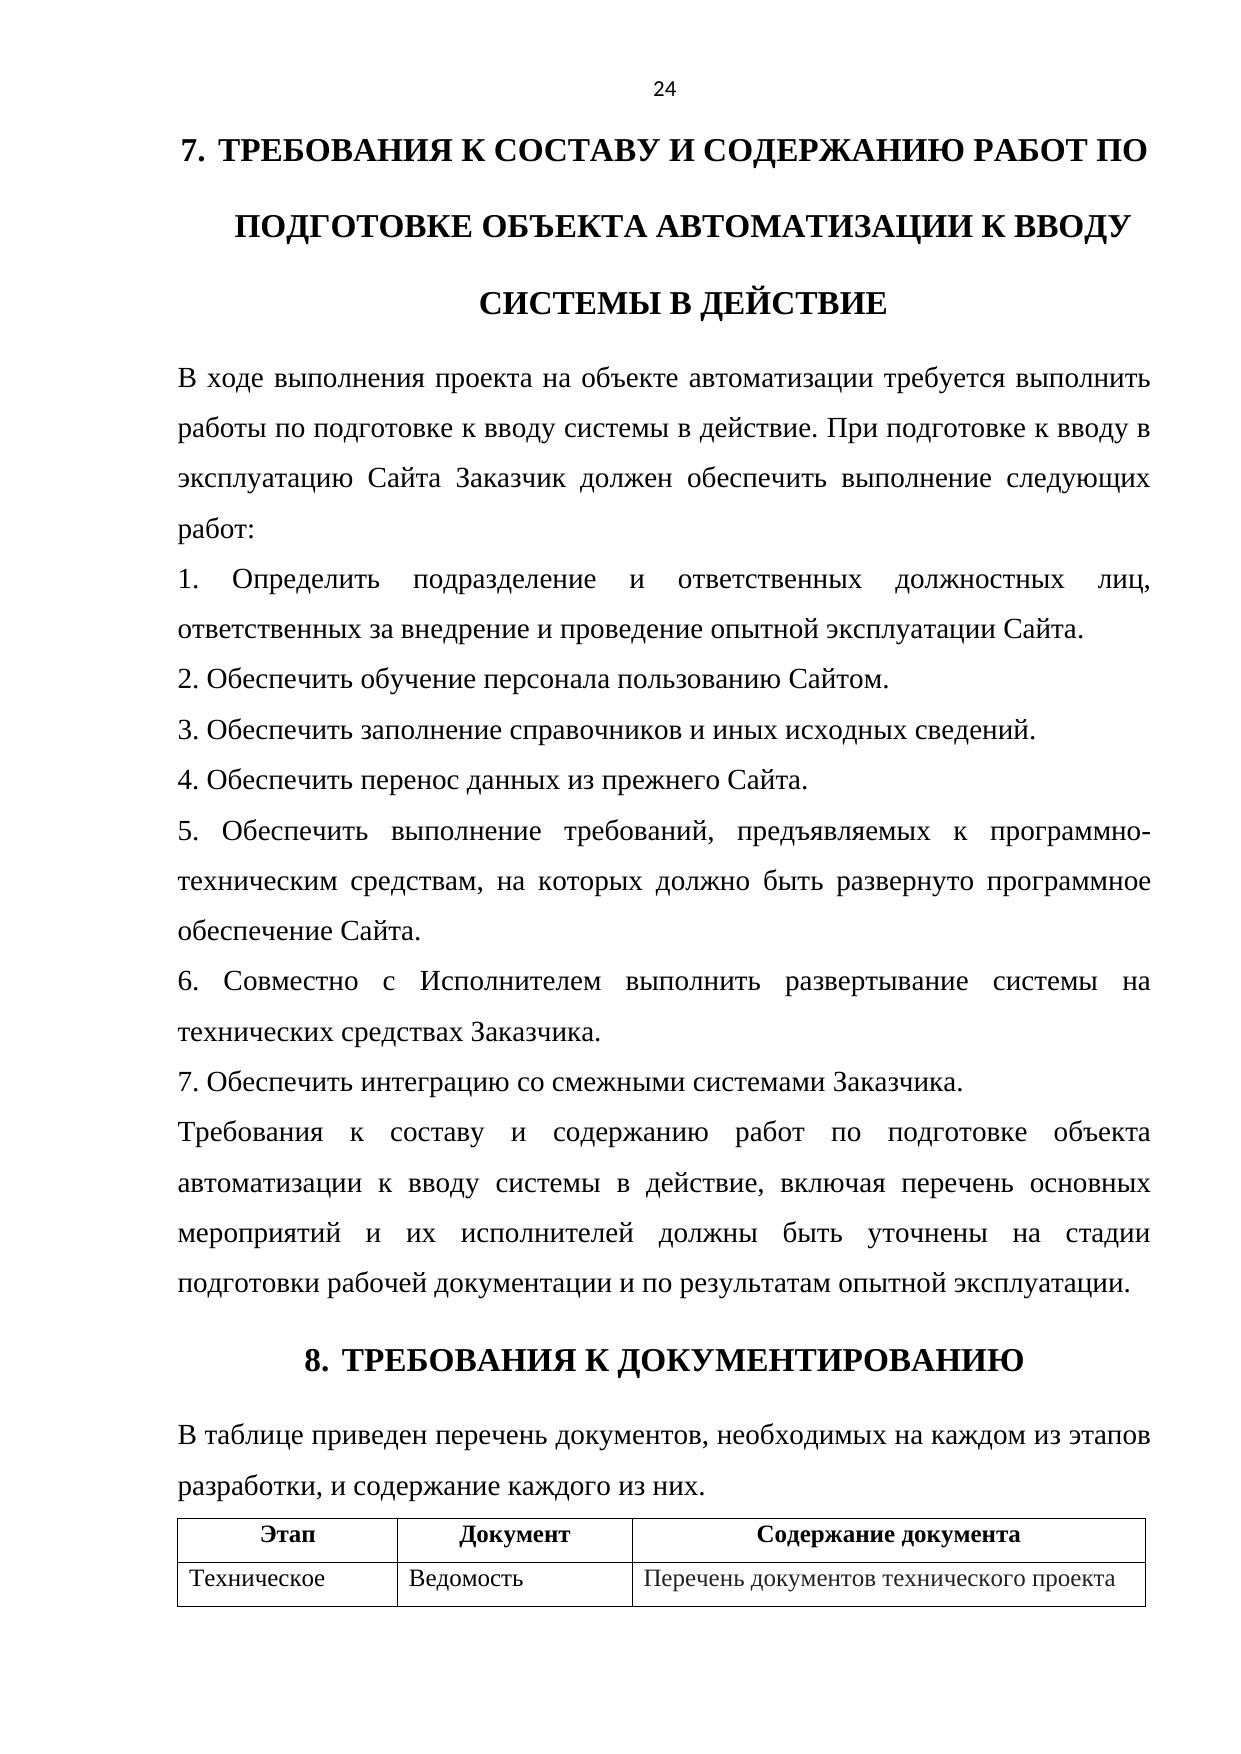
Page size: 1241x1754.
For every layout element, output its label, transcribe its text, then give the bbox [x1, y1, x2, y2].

text 6. Совместно с Исполнителем выполнить развертывание системы на технических средствах Заказчика. [177, 963, 1152, 1047]
subtitle ТРЕБОВАНИЯ К ДОКУМЕНТИРОВАНИЮ [177, 1341, 1152, 1379]
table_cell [398, 1563, 632, 1606]
table_header Документ [398, 1519, 632, 1562]
table_header Содержание документа [633, 1519, 1145, 1562]
table_header Этап [178, 1519, 397, 1562]
text 5. Обеспечить выполнение требований, предъявляемых к программно-техническим средствам, на которых должно быть развернуто программное обеспечение Сайта. [177, 813, 1152, 947]
text 2. Обеспечить обучение персонала пользованию Сайтом. [177, 662, 1152, 695]
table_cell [633, 1563, 1145, 1606]
text Требования к составу и содержанию работ по подготовке объекта автоматизации к вводу системы в действие, включая перечень основных мероприятий и их исполнителей должны быть уточнены на стадии подготовки рабочей документации и по результатам опытной эксплуатации. [177, 1114, 1152, 1299]
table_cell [178, 1563, 397, 1606]
subtitle ТРЕБОВАНИЯ К СОСТАВУ И СОДЕРЖАНИЮ РАБОТ ПО ПОДГОТОВКЕ ОБЪЕКТА АВТОМАТИЗАЦИИ К ВВОДУ СИСТЕМЫ В ДЕЙСТВИЕ [177, 130, 1152, 321]
text В таблице приведен перечень документов, необходимых на каждом из этапов разработки, и содержание каждого из них. [177, 1417, 1152, 1501]
text 3. Обеспечить заполнение справочников и иных исходных сведений. [177, 712, 1152, 746]
text 4. Обеспечить перенос данных из прежнего Сайта. [177, 762, 1152, 796]
text В ходе выполнения проекта на объекте автоматизации требуется выполнить работы по подготовке к вводу системы в действие. При подготовке к вводу в эксплуатацию Сайта Заказчик должен обеспечить выполнение следующих работ: [177, 360, 1152, 544]
text 7. Обеспечить интеграцию со смежными системами Заказчика. [177, 1064, 1152, 1098]
text 1. Определить подразделение и ответственных должностных лиц, ответственных за внедрение и проведение опытной эксплуатации Сайта. [177, 561, 1152, 645]
